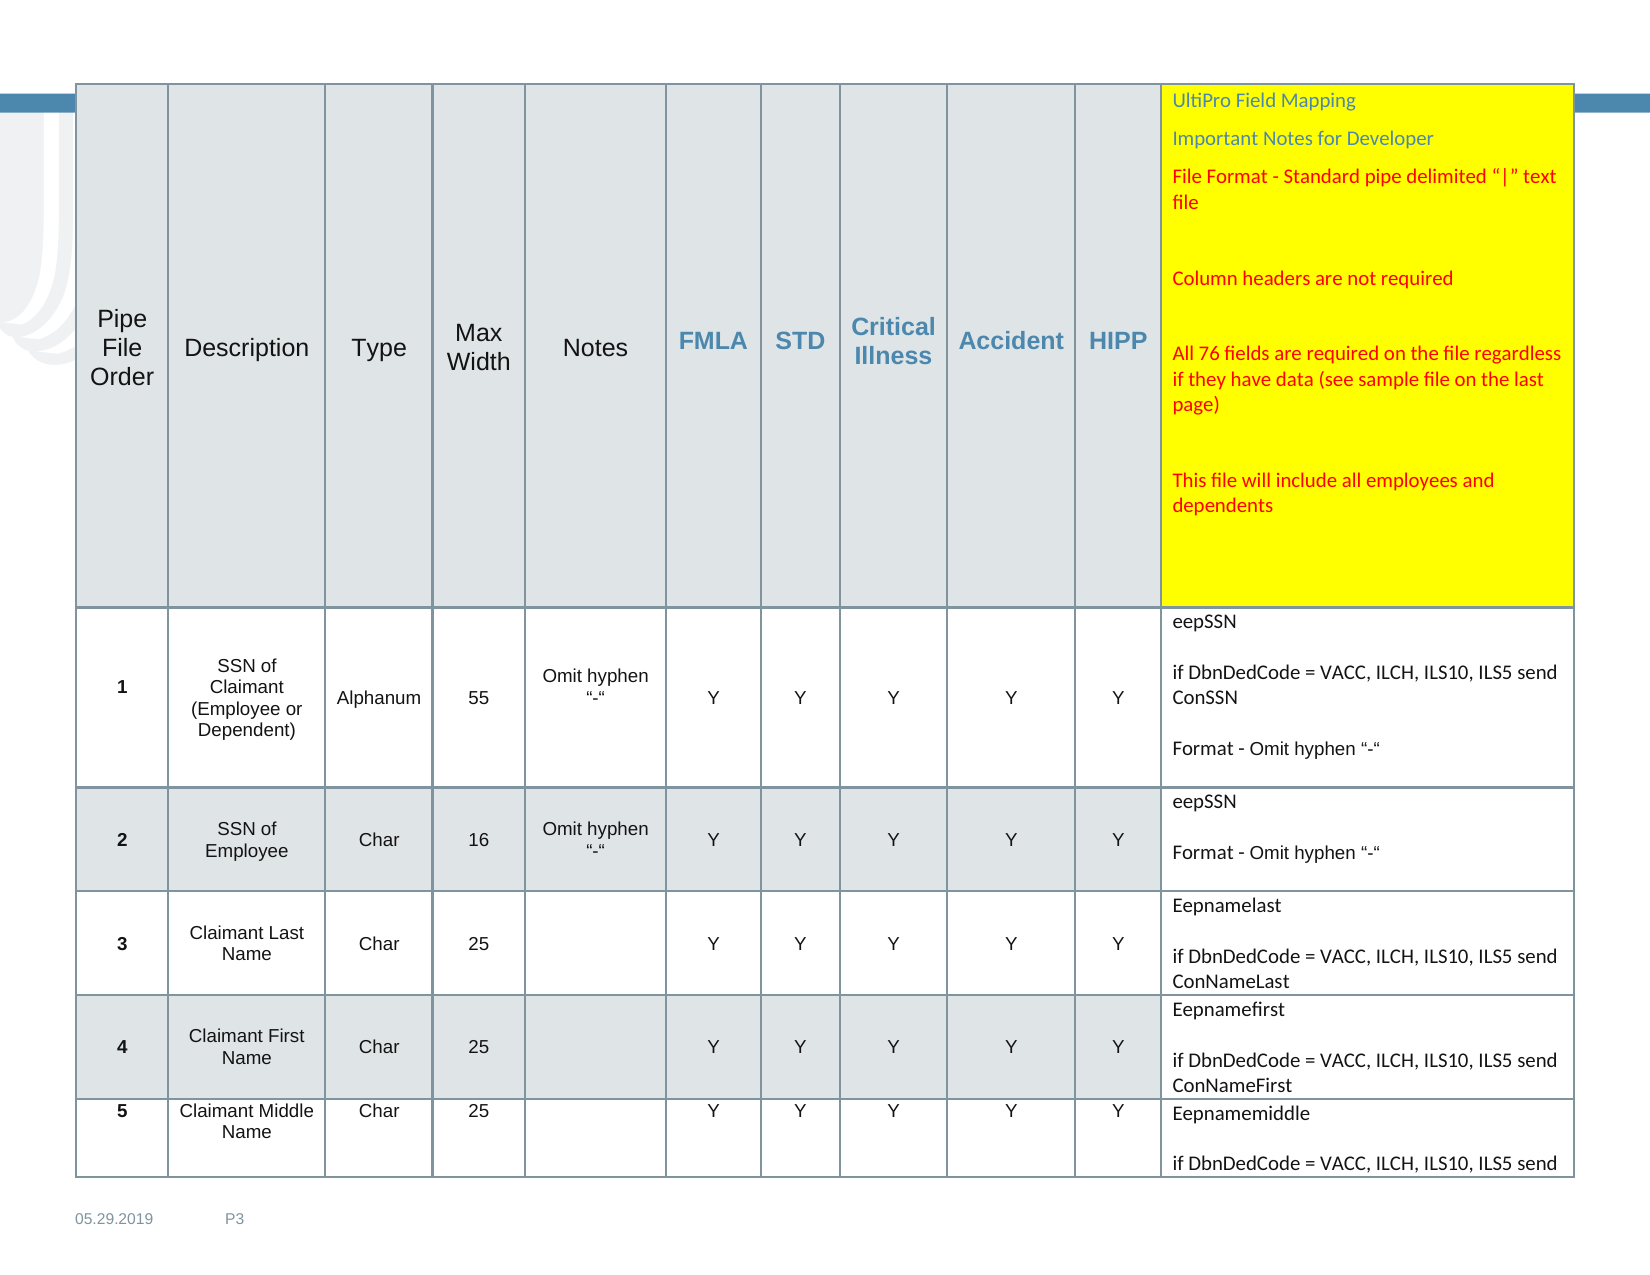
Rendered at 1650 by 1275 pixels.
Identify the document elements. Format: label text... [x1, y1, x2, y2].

table_cell Y [762, 1100, 839, 1176]
table_cell SSN of Employee [169, 789, 324, 890]
table_cell 5 [77, 1100, 167, 1176]
table_cell Y [1076, 892, 1160, 994]
table_cell Y [667, 1100, 760, 1176]
table_cell Pipe File Order [77, 85, 167, 606]
table_cell 1 [77, 609, 167, 786]
table_cell Y [762, 996, 839, 1098]
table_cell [169, 1100, 324, 1176]
table_cell Char [326, 996, 431, 1098]
table_cell Omit hyphen “-“ [526, 789, 665, 890]
table_cell 55 [434, 609, 524, 786]
table_cell Y [841, 789, 946, 890]
table_cell Eepnamelast if DbnDedCode = VACC, ILCH, ILS10, ILS5 send ConNameLast [1162, 892, 1573, 994]
table_cell Y [762, 789, 839, 890]
table_cell Y [1076, 1100, 1160, 1176]
table_cell 16 [434, 789, 524, 890]
table_cell Y [841, 892, 946, 994]
table_cell Accident [948, 85, 1074, 606]
table_cell 4 [77, 996, 167, 1098]
table_cell Y [948, 892, 1074, 994]
table_cell 25 [434, 892, 524, 994]
table_cell Eepnamefirst if DbnDedCode = VACC, ILCH, ILS10, ILS5 send ConNameFirst [1162, 996, 1573, 1098]
table_cell Y [841, 996, 946, 1098]
table_cell 3 [77, 892, 167, 994]
table_cell Description [169, 85, 324, 606]
table_cell Claimant First Name [169, 996, 324, 1098]
table_cell STD [762, 85, 839, 606]
table_cell Y [948, 996, 1074, 1098]
table_cell Y [667, 609, 760, 786]
table_cell Char [326, 1100, 431, 1176]
table_cell Y [667, 892, 760, 994]
table_cell Y [841, 609, 946, 786]
table_cell Y [841, 1100, 946, 1176]
table_cell Y [1076, 996, 1160, 1098]
table_cell Char [326, 789, 431, 890]
table_cell 2 [77, 789, 167, 890]
table_cell Notes [526, 85, 665, 606]
table_cell Y [667, 789, 760, 890]
table_cell [526, 996, 665, 1098]
table_cell eepSSN Format - Omit hyphen “-“ [1162, 789, 1573, 890]
table_cell Char [326, 892, 431, 994]
table_cell 25 [434, 1100, 524, 1176]
table_cell Y [948, 609, 1074, 786]
table_cell [526, 892, 665, 994]
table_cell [1162, 1100, 1573, 1176]
table_cell eepSSN if DbnDedCode = VACC, ILCH, ILS10, ILS5 send ConSSN Format - Omit hyphen “-“ [1162, 609, 1573, 786]
table_cell Y [762, 609, 839, 786]
table_cell Y [1076, 789, 1160, 890]
table_cell UltiPro Field Mapping Important Notes for Developer File Format - Standard pipe delimited “|” text file Column headers are not required All 76 fields are required on the file regardless if they have data (see sample file on the last page) This file will include all employees and dependents [1162, 85, 1573, 606]
table_cell Claimant Last Name [169, 892, 324, 994]
table_cell FMLA [667, 85, 760, 606]
table_cell Type [326, 85, 431, 606]
table_cell Omit hyphen “-“ [526, 609, 665, 786]
table_cell SSN of Claimant (Employee or Dependent) [169, 609, 324, 786]
table_cell [526, 1100, 665, 1176]
table_cell Alphanum [326, 609, 431, 786]
table_cell Critical Illness [841, 85, 946, 606]
table_cell 25 [434, 996, 524, 1098]
table_cell Y [762, 892, 839, 994]
table_cell Y [1076, 609, 1160, 786]
table_cell Y [948, 1100, 1074, 1176]
table_cell Y [948, 789, 1074, 890]
picture [0, 0, 1650, 381]
table_cell HIPP [1076, 85, 1160, 606]
table_cell Y [667, 996, 760, 1098]
table_cell Max Width [434, 85, 524, 606]
